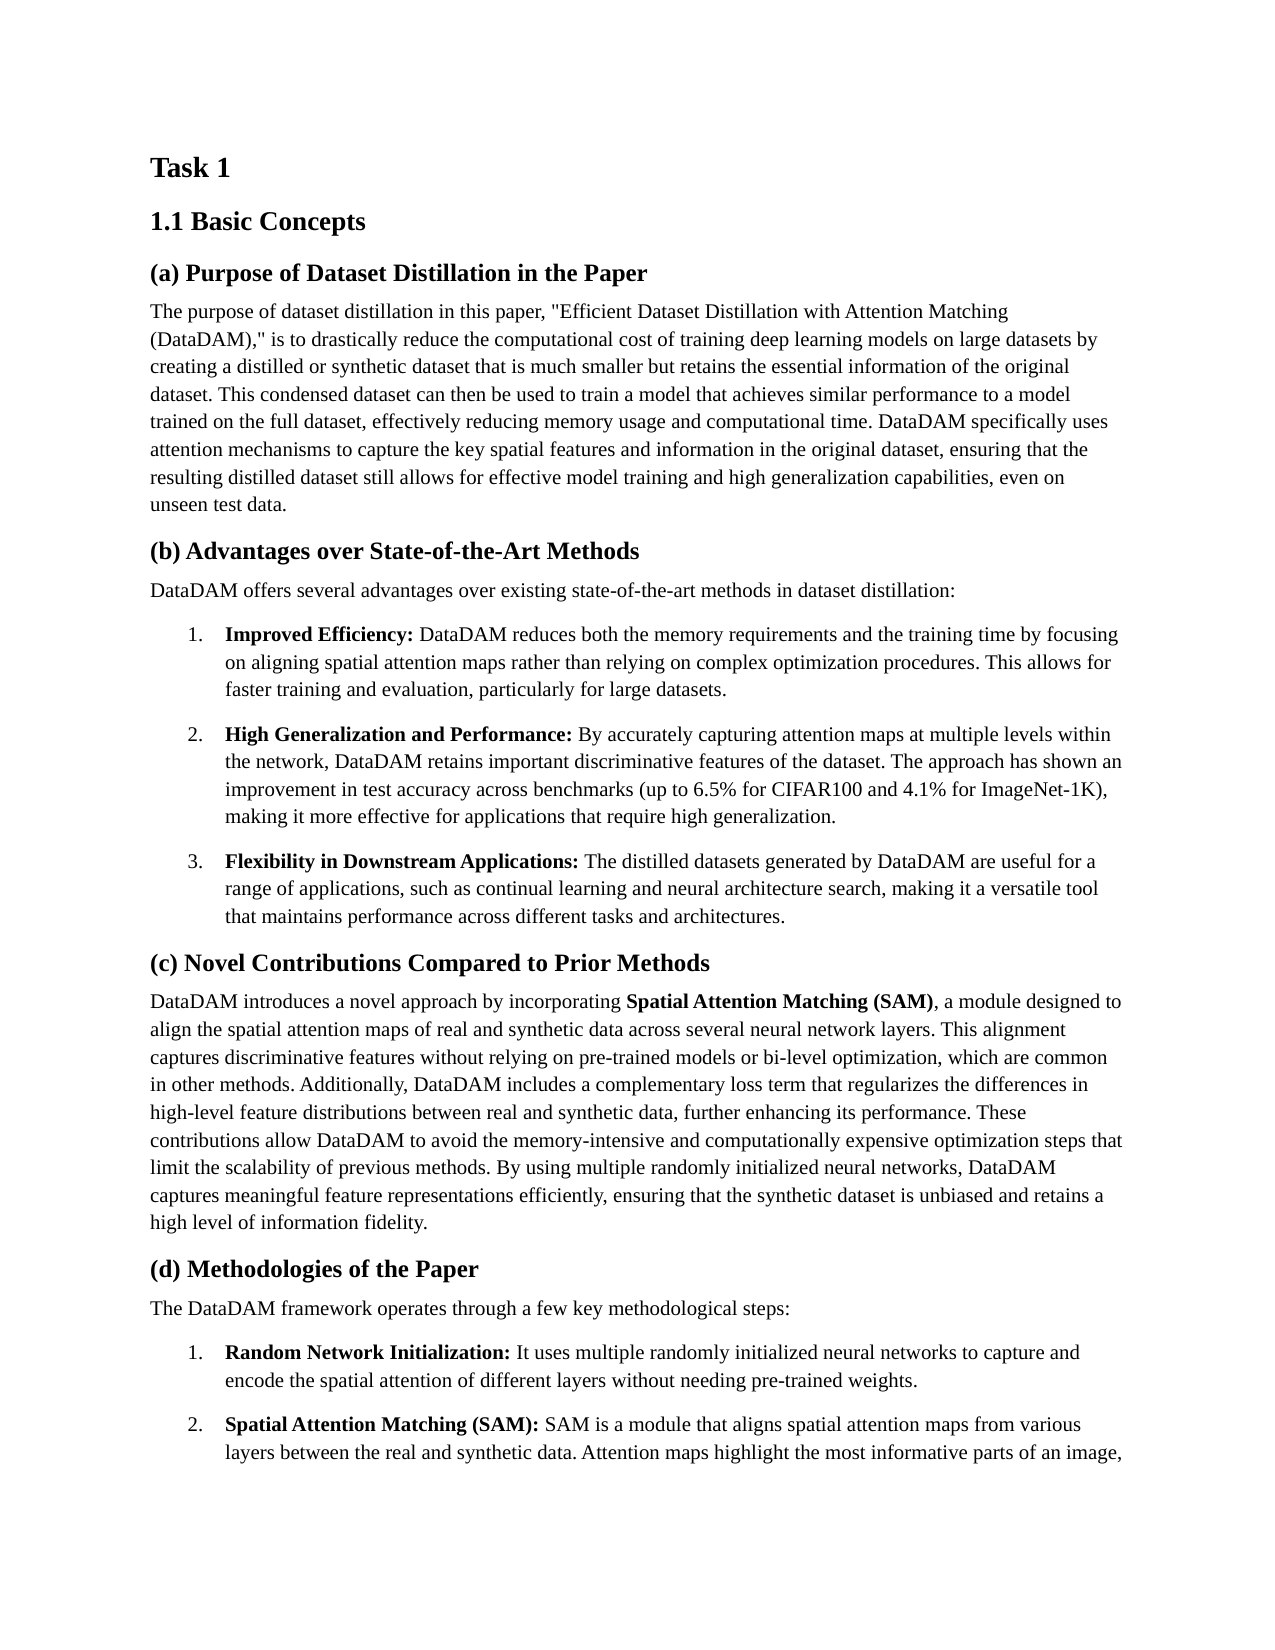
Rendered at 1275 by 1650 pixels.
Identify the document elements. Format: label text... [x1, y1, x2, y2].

text DataDAM introduces a novel approach by incorporating Spatial Attention Matching (SAM), a module designed to align the spatial attention maps of real and synthetic data across several neural network layers. This alignment captures discriminative features without relying on pre-trained models or bi-level optimization, which are common in other methods. Additionally, DataDAM includes a complementary loss term that regularizes the differences in high-level feature distributions between real and synthetic data, further enhancing its performance. These contributions allow DataDAM to avoid the memory-intensive and computationally expensive optimization steps that limit the scalability of previous methods. By using multiple randomly initialized neural networks, DataDAM captures meaningful feature representations efficiently, ensuring that the synthetic dataset is unbiased and retains a high level of information fidelity. [150, 989, 1125, 1234]
subtitle (d) Methodologies of the Paper [150, 1254, 1125, 1283]
subtitle Task 1 [150, 150, 1125, 183]
subtitle (c) Novel Contributions Compared to Prior Methods [150, 948, 1125, 977]
text The DataDAM framework operates through a few key methodological steps: [150, 1296, 1125, 1320]
list High Generalization and Performance: By accurately capturing attention maps at multiple levels within the network, DataDAM retains important discriminative features of the dataset. The approach has shown an improvement in test accuracy across benchmarks (up to 6.5% for CIFAR100 and 4.1% for ImageNet-1K), making it more effective for applications that require high generalization. [187, 722, 1125, 828]
subtitle (a) Purpose of Dataset Distillation in the Paper [150, 258, 1125, 286]
list Flexibility in Downstream Applications: The distilled datasets generated by DataDAM are useful for a range of applications, such as continual learning and neural architecture search, making it a versatile tool that maintains performance across different tasks and architectures. [187, 849, 1125, 928]
list Improved Efficiency: DataDAM reduces both the memory requirements and the training time by focusing on aligning spatial attention maps rather than relying on complex optimization procedures. This allows for faster training and evaluation, particularly for large datasets. [187, 622, 1125, 701]
text The purpose of dataset distillation in this paper, "Efficient Dataset Distillation with Attention Matching (DataDAM)," is to drastically reduce the computational cost of training deep learning models on large datasets by creating a distilled or synthetic dataset that is much smaller but retains the essential information of the original dataset. This condensed dataset can then be used to train a model that achieves similar performance to a model trained on the full dataset, effectively reducing memory usage and computational time. DataDAM specifically uses attention mechanisms to capture the key spatial features and information in the original dataset, ensuring that the resulting distilled dataset still allows for effective model training and high generalization capabilities, even on unseen test data. [150, 299, 1125, 516]
subtitle 1.1 Basic Concepts [150, 205, 1125, 236]
list Random Network Initialization: It uses multiple randomly initialized neural networks to capture and encode the spatial attention of different layers without needing pre-trained weights. [187, 1340, 1125, 1392]
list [187, 1412, 1125, 1464]
subtitle (b) Advantages over State-of-the-Art Methods [150, 536, 1125, 565]
text DataDAM offers several advantages over existing state-of-the-art methods in dataset distillation: [150, 578, 1125, 602]
